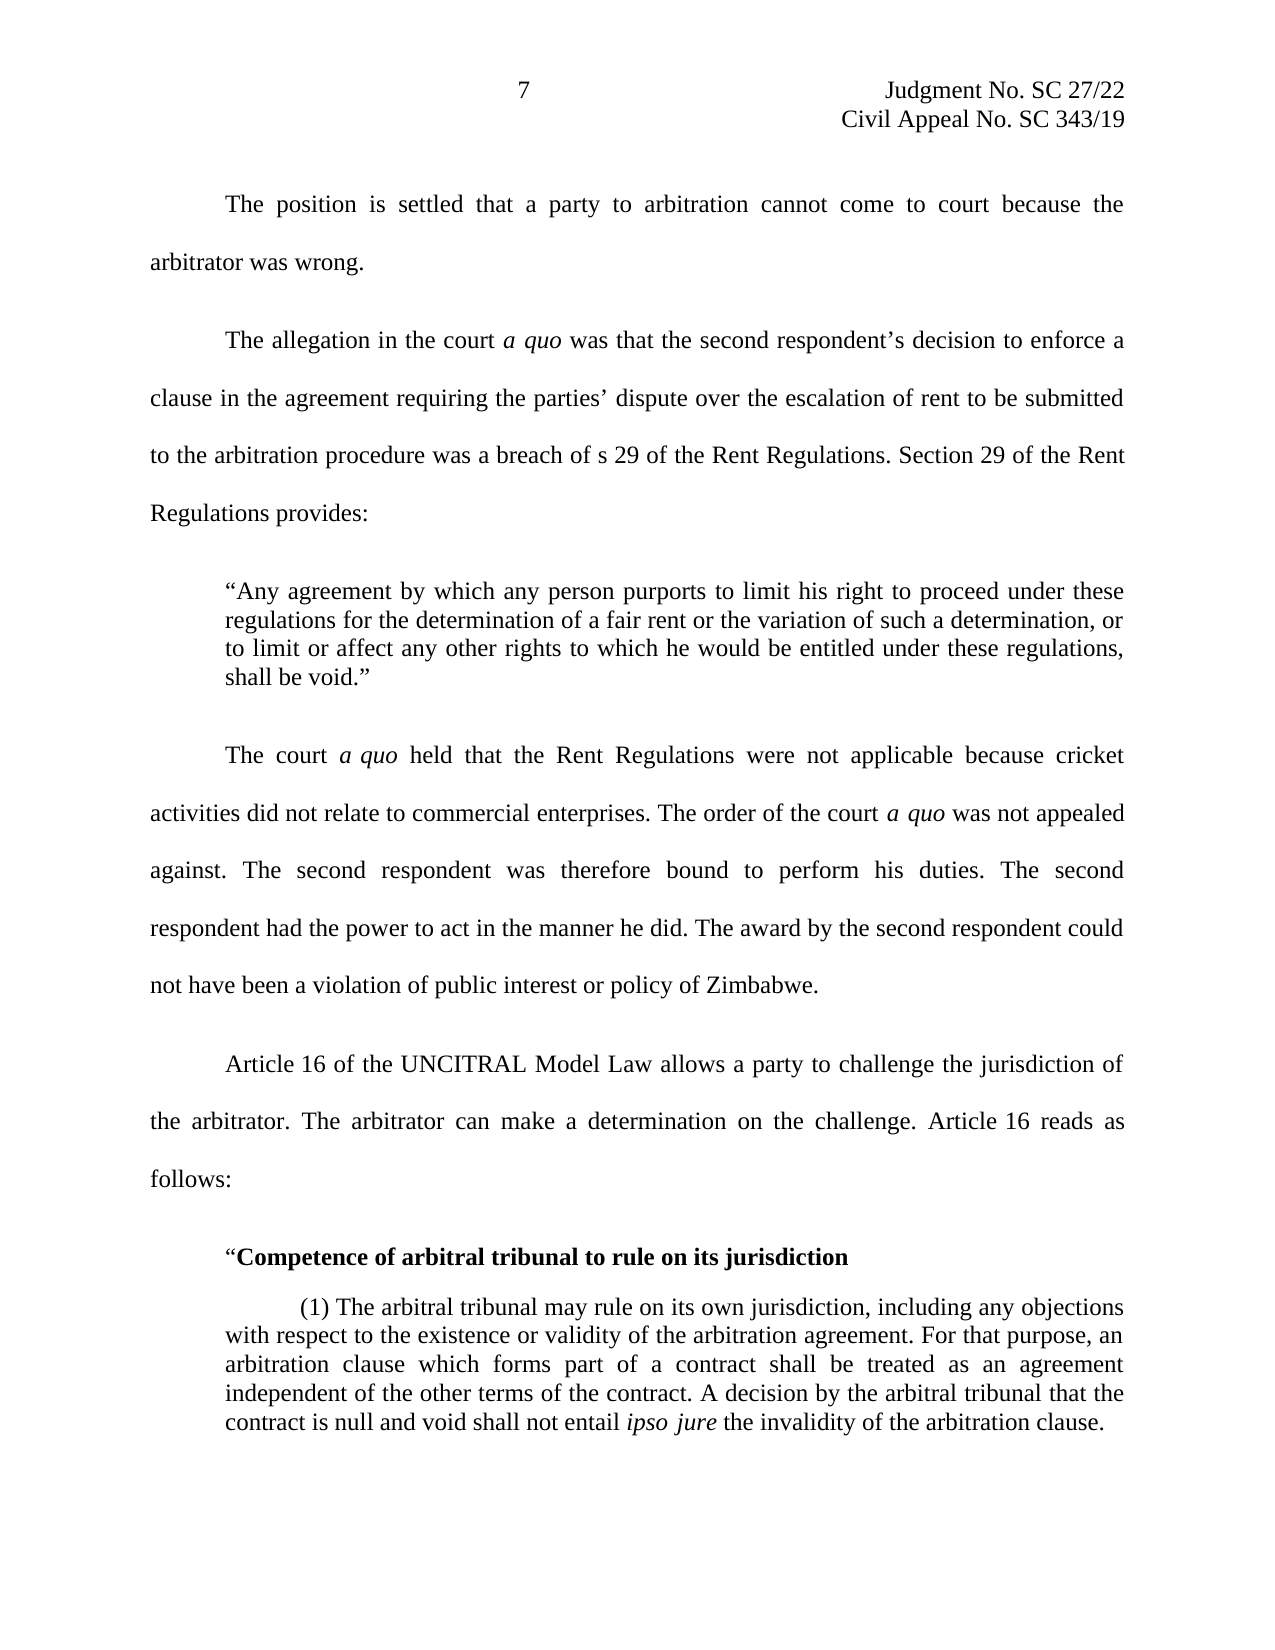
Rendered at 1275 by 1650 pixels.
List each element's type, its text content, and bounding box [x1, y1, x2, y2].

text The court a quo held that the Rent Regulations were not applicable because cricket activities did not relate to commercial enterprises. The order of the court a quo was not appealed against. The second respondent was therefore bound to perform his duties. The second respondent had the power to act in the manner he did. The award by the second respondent could not have been a violation of public interest or policy of Zimbabwe. [150, 741, 1125, 999]
text The allegation in the court a quo was that the second respondent’s decision to enforce a clause in the agreement requiring the parties’ dispute over the escalation of rent to be submitted to the arbitration procedure was a breach of s 29 of the Rent Regulations. Section 29 of the Rent Regulations provides: [150, 325, 1125, 526]
text The position is settled that a party to arbitration cannot come to court because the arbitrator was wrong. [150, 189, 1125, 276]
text (1) The arbitral tribunal may rule on its own jurisdiction, including any objections with respect to the existence or validity of the arbitration agreement. For that purpose, an arbitration clause which forms part of a contract shall be treated as an agreement independent of the other terms of the contract. A decision by the arbitral tribunal that the contract is null and void shall not entail ipso jure the invalidity of the arbitration clause. [225, 1292, 1125, 1436]
text Article 16 of the UNCITRAL Model Law allows a party to challenge the jurisdiction of the arbitrator. The arbitrator can make a determination on the challenge. Article 16 reads as follows: [150, 1049, 1125, 1193]
text “Any agreement by which any person purports to limit his right to proceed under these regulations for the determination of a fair rent or the variation of such a determination, or to limit or affect any other rights to which he would be entitled under these regulations, shall be void.” [225, 576, 1125, 691]
text “Competence of arbitral tribunal to rule on its jurisdiction [150, 1242, 1125, 1271]
